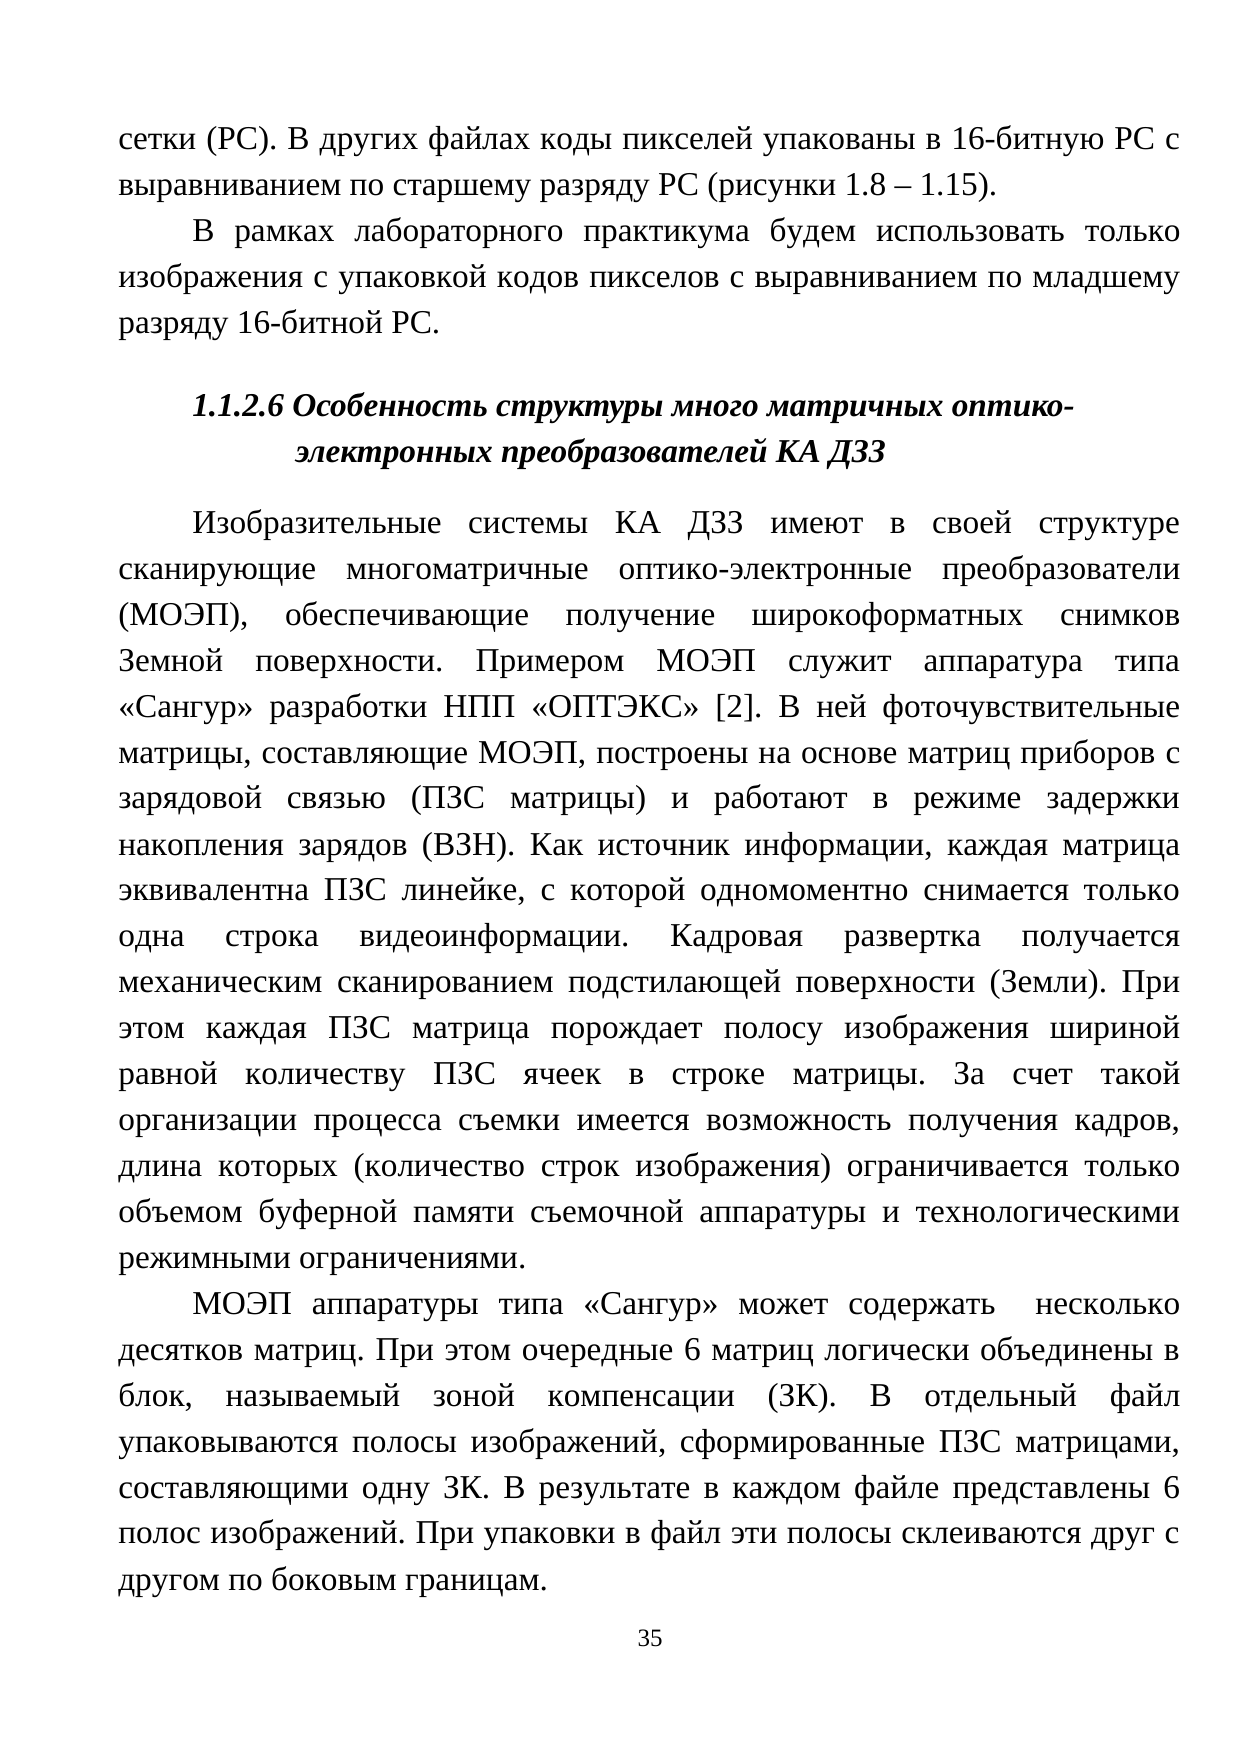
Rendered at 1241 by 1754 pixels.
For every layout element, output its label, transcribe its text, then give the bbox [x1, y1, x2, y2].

text МОЭП аппаратуры типа «Сангур» может содержать несколько десятков матриц. При этом очередные 6 матриц логически объединены в блок, называемый зоной компенсации (ЗК). В отдельный файл упаковываются полосы изображений, сформированные ПЗС матрицами, составляющими одну ЗК. В результате в каждом файле представлены 6 полос изображений. При упаковки в файл эти полосы склеиваются друг с другом по боковым границам. [118, 1283, 1181, 1597]
text Изобразительные системы КА ДЗЗ имеют в своей структуре сканирующие многоматричные оптико-электронные преобразователи (МОЭП), обеспечивающие получение широкоформатных снимков Земной поверхности. Примером МОЭП служит аппаратура типа «Сангур» разработки НПП «ОПТЭКС» [2]. В ней фоточувствительные матрицы, составляющие МОЭП, построены на основе матриц приборов с зарядовой связью (ПЗС матрицы) и работают в режиме задержки накопления зарядов (ВЗН). Как источник информации, каждая матрица эквивалентна ПЗС линейке, с которой одномоментно снимается только одна строка видеоинформации. Кадровая развертка получается механическим сканированием подстилающей поверхности (Земли). При этом каждая ПЗС матрица порождает полосу изображения шириной равной количеству ПЗС ячеек в строке матрицы. За счет такой организации процесса съемки имеется возможность получения кадров, длина которых (количество строк изображения) ограничивается только объемом буферной памяти съемочной аппаратуры и технологическими режимными ограничениями. [118, 502, 1181, 1276]
subtitle 1.1.2.6 Особенность структуры много матричных оптико-электронных преобразователей КА ДЗЗ [192, 385, 1181, 469]
text В рамках лабораторного практикума будем использовать только изображения с упаковкой кодов пикселов с выравниванием по младшему разряду 16-битной РС. [118, 210, 1181, 340]
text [118, 118, 1181, 202]
